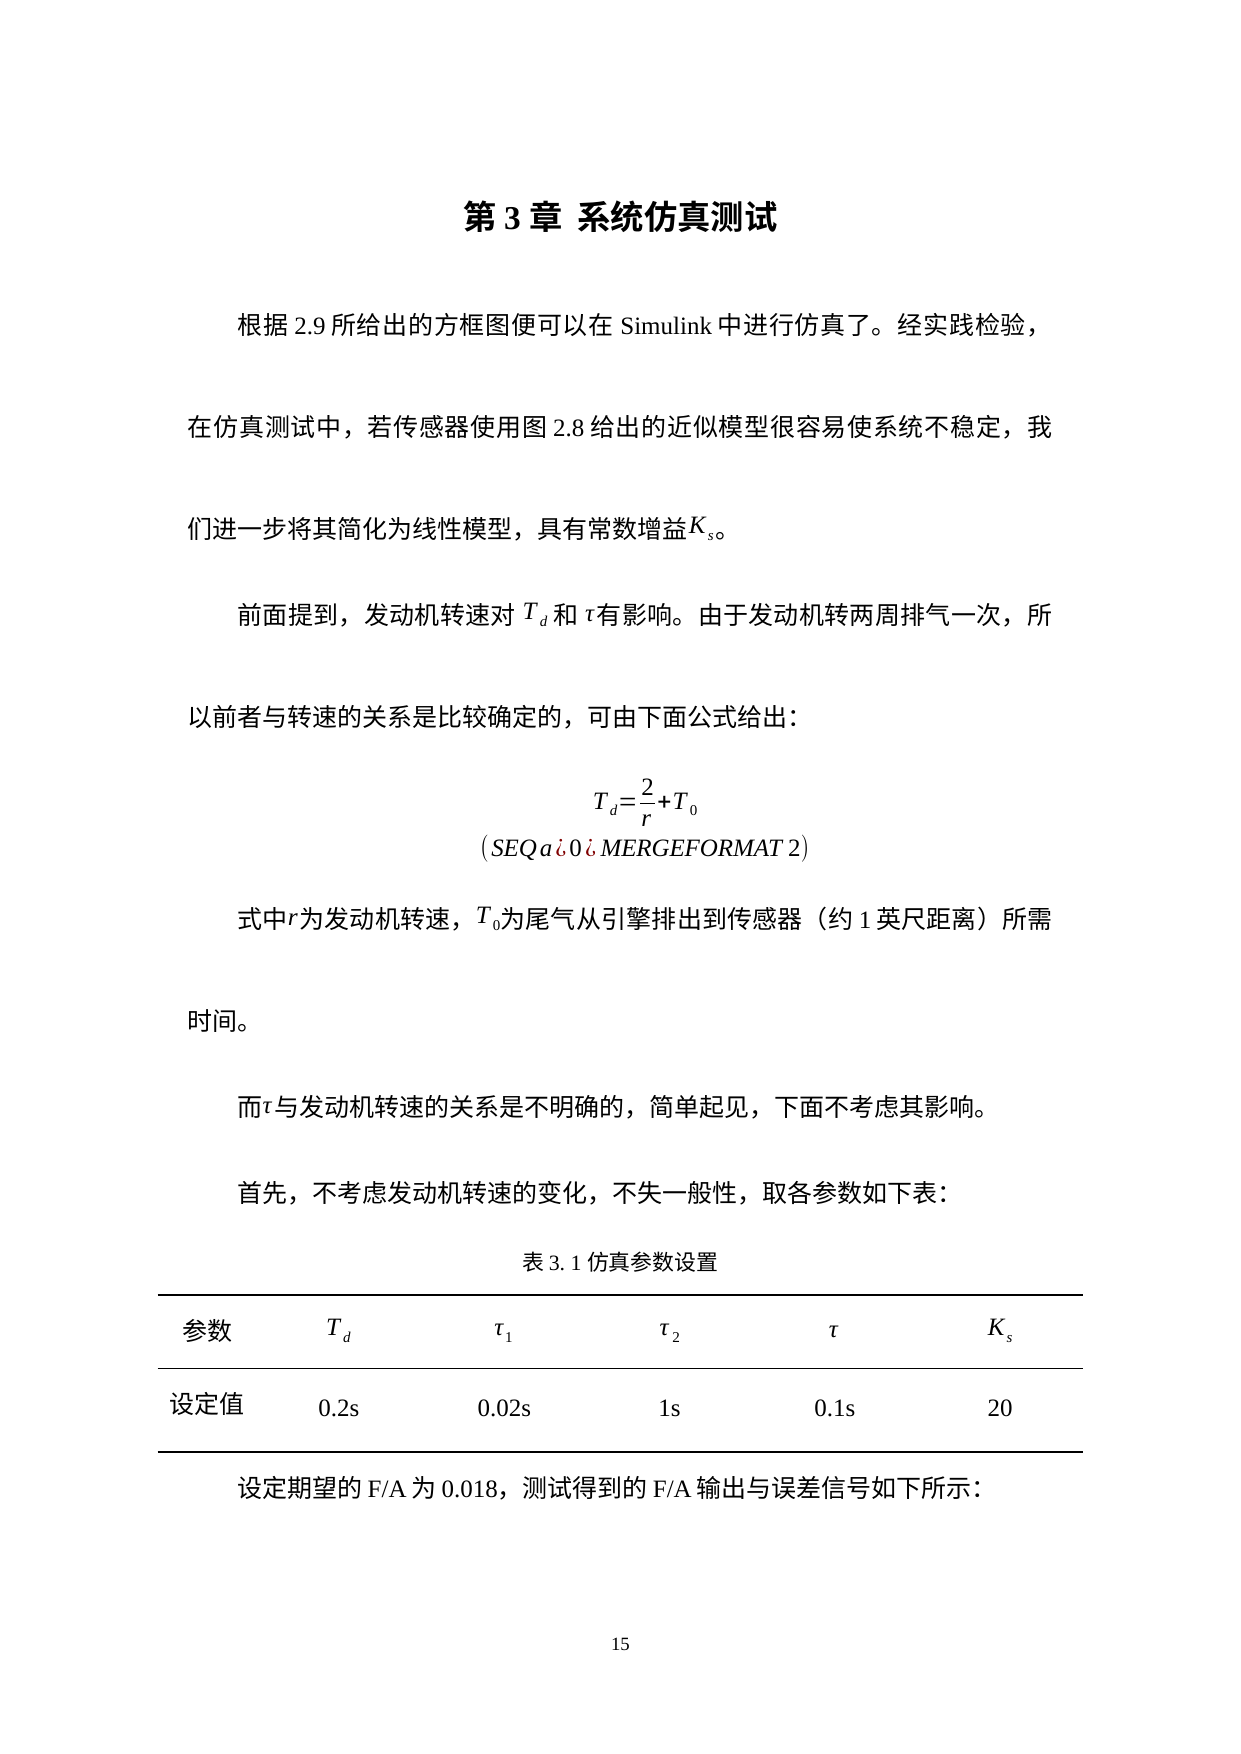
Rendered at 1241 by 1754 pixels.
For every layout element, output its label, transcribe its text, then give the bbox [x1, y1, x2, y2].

table_header [917, 1296, 1083, 1368]
table_cell 0.2s [256, 1369, 421, 1451]
text 而与发动机转速的关系是不明确的，简单起见，下面不考虑其影响。 [187, 1072, 1053, 1139]
table_header [256, 1296, 421, 1368]
table_header [421, 1296, 587, 1368]
subtitle 第 3 章 系统仿真测试 [187, 181, 1053, 249]
text 表3. 1 仿真参数设置 [187, 1244, 1053, 1278]
table_header [752, 1296, 917, 1368]
table_cell 0.02s [421, 1369, 587, 1451]
table_header [587, 1296, 752, 1368]
text 根据2.9所给出的方框图便可以在Simulink中进行仿真了。经实践检验，在仿真测试中，若传感器使用图2.8给出的近似模型很容易使系统不稳定，我们进一步将其简化为线性模型，具有常数增益。 [187, 290, 1053, 561]
table_cell 1s [587, 1369, 752, 1451]
table_header 参数 [158, 1296, 256, 1368]
text 设定期望的F/A为0.018，测试得到的F/A输出与误差信号如下所示： [187, 1453, 1053, 1521]
text 前面提到，发动机转速对 和 有影响。由于发动机转两周排气一次，所以前者与转速的关系是比较确定的，可由下面公式给出： [187, 579, 1053, 749]
text 式中为发动机转速，为尾气从引擎排出到传感器（约1英尺距离）所需时间。 [187, 884, 1053, 1053]
table_cell 设定值 [158, 1369, 256, 1451]
table_cell 0.1s [752, 1369, 917, 1451]
text 首先，不考虑发动机转速的变化，不失一般性，取各参数如下表： [187, 1158, 1053, 1226]
table_cell 20 [917, 1369, 1083, 1451]
